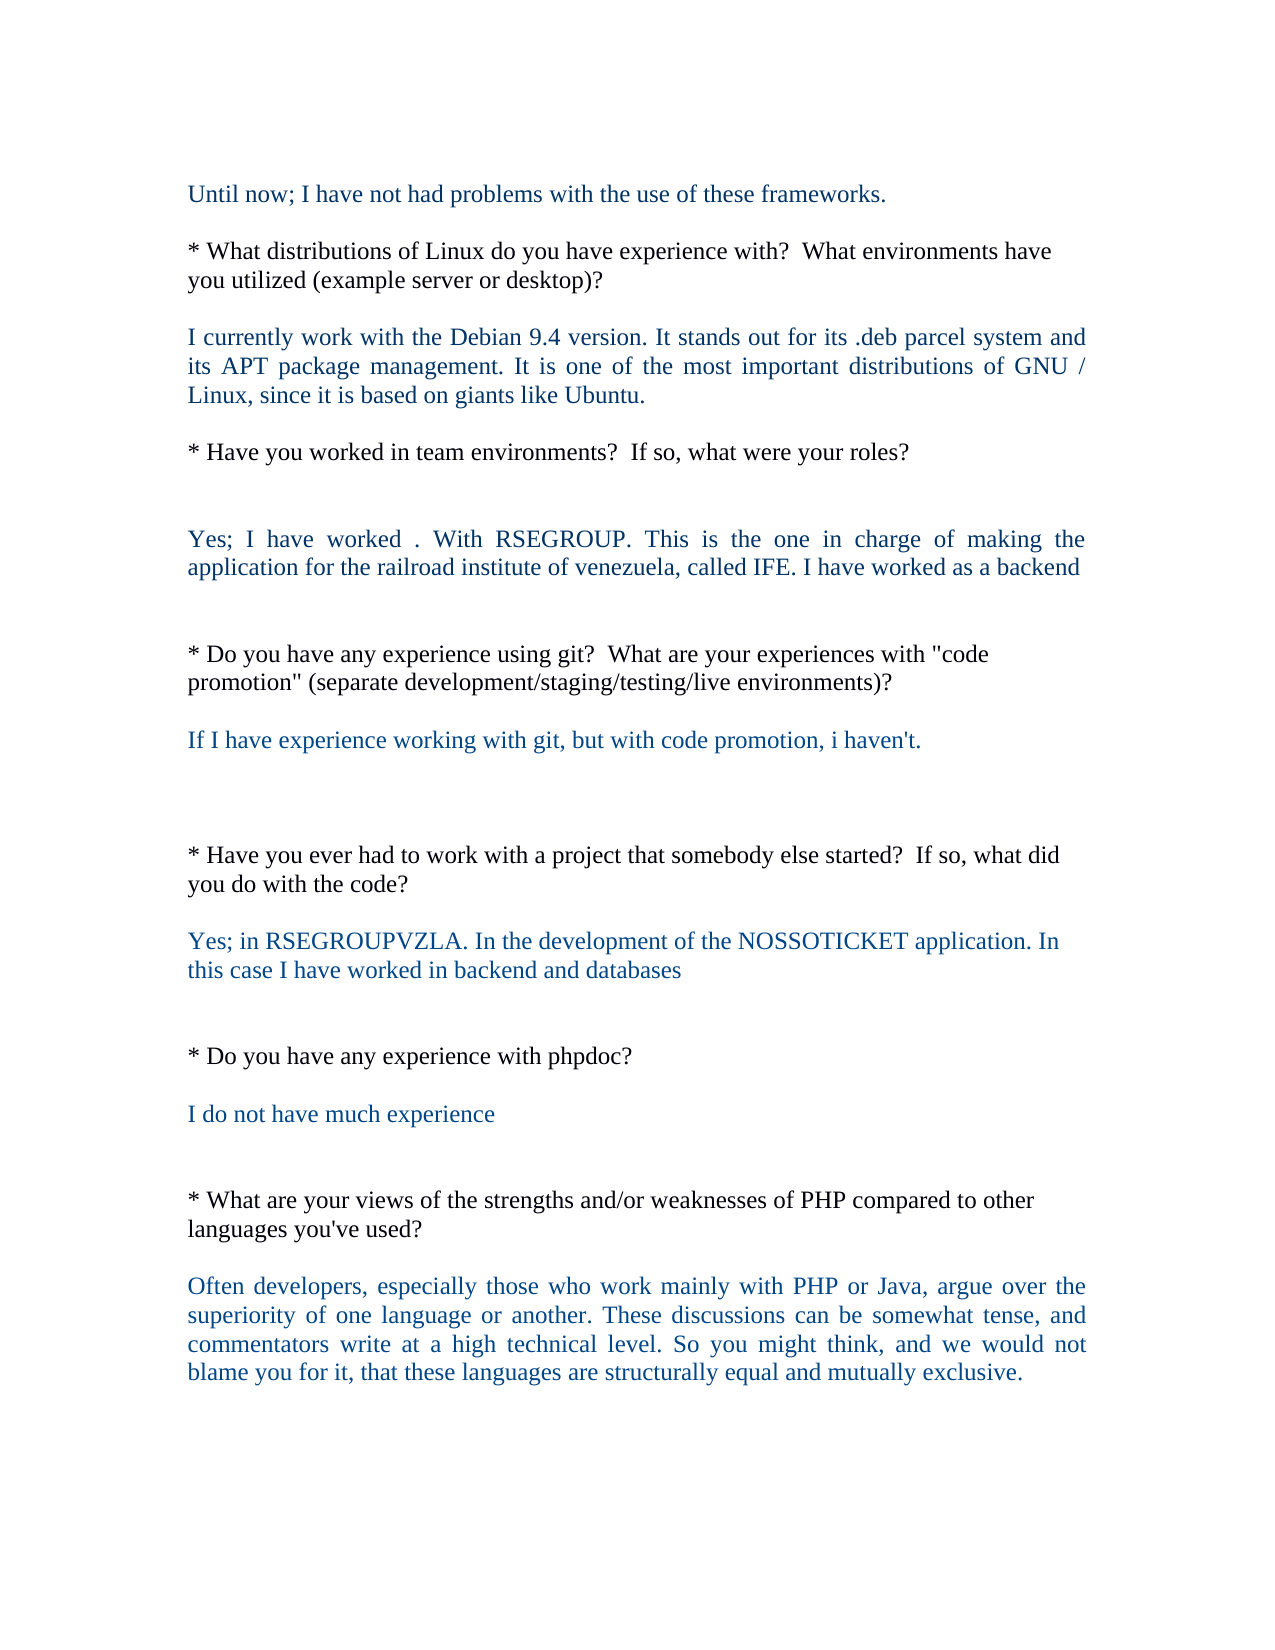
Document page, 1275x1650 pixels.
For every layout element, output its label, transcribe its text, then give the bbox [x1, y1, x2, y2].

text If I have experience working with git, but with code promotion, i haven't. [187, 725, 1087, 754]
text * Do you have any experience using git? What are your experiences with "code promotion" (separate development/staging/testing/live environments)? [187, 639, 1087, 696]
text Yes; I have worked . With RSEGROUP. This is the one in charge of making the application for the railroad institute of venezuela, called IFE. I have worked as a backend [187, 495, 1087, 581]
text Until now; I have not had problems with the use of these frameworks. [187, 179, 1087, 207]
text * What are your views of the strengths and/or weaknesses of PHP compared to other languages you've used? [187, 1185, 1087, 1242]
text * Do you have any experience with phpdoc? [187, 1041, 1087, 1070]
text I do not have much experience [187, 1099, 1087, 1127]
text * Have you ever had to work with a project that somebody else started? If so, what did you do with the code? [187, 840, 1087, 897]
text Yes; in RSEGROUPVZLA. In the development of the NOSSOTICKET application. In this case I have worked in backend and databases [187, 926, 1087, 984]
text * What distributions of Linux do you have experience with? What environments have you utilized (example server or desktop)? [187, 236, 1087, 294]
text I currently work with the Debian 9.4 version. It stands out for its .deb parcel system and its APT package management. It is one of the most important distributions of GNU / Linux, since it is based on giants like Ubuntu. [187, 322, 1087, 409]
text Often developers, especially those who work mainly with PHP or Java, argue over the superiority of one language or another. These discussions can be somewhat tense, and commentators write at a high technical level. So you might think, and we would not blame you for it, that these languages ​​are structurally equal and mutually exclusive. [187, 1271, 1087, 1386]
text * Have you worked in team environments? If so, what were your roles? [187, 437, 1087, 466]
